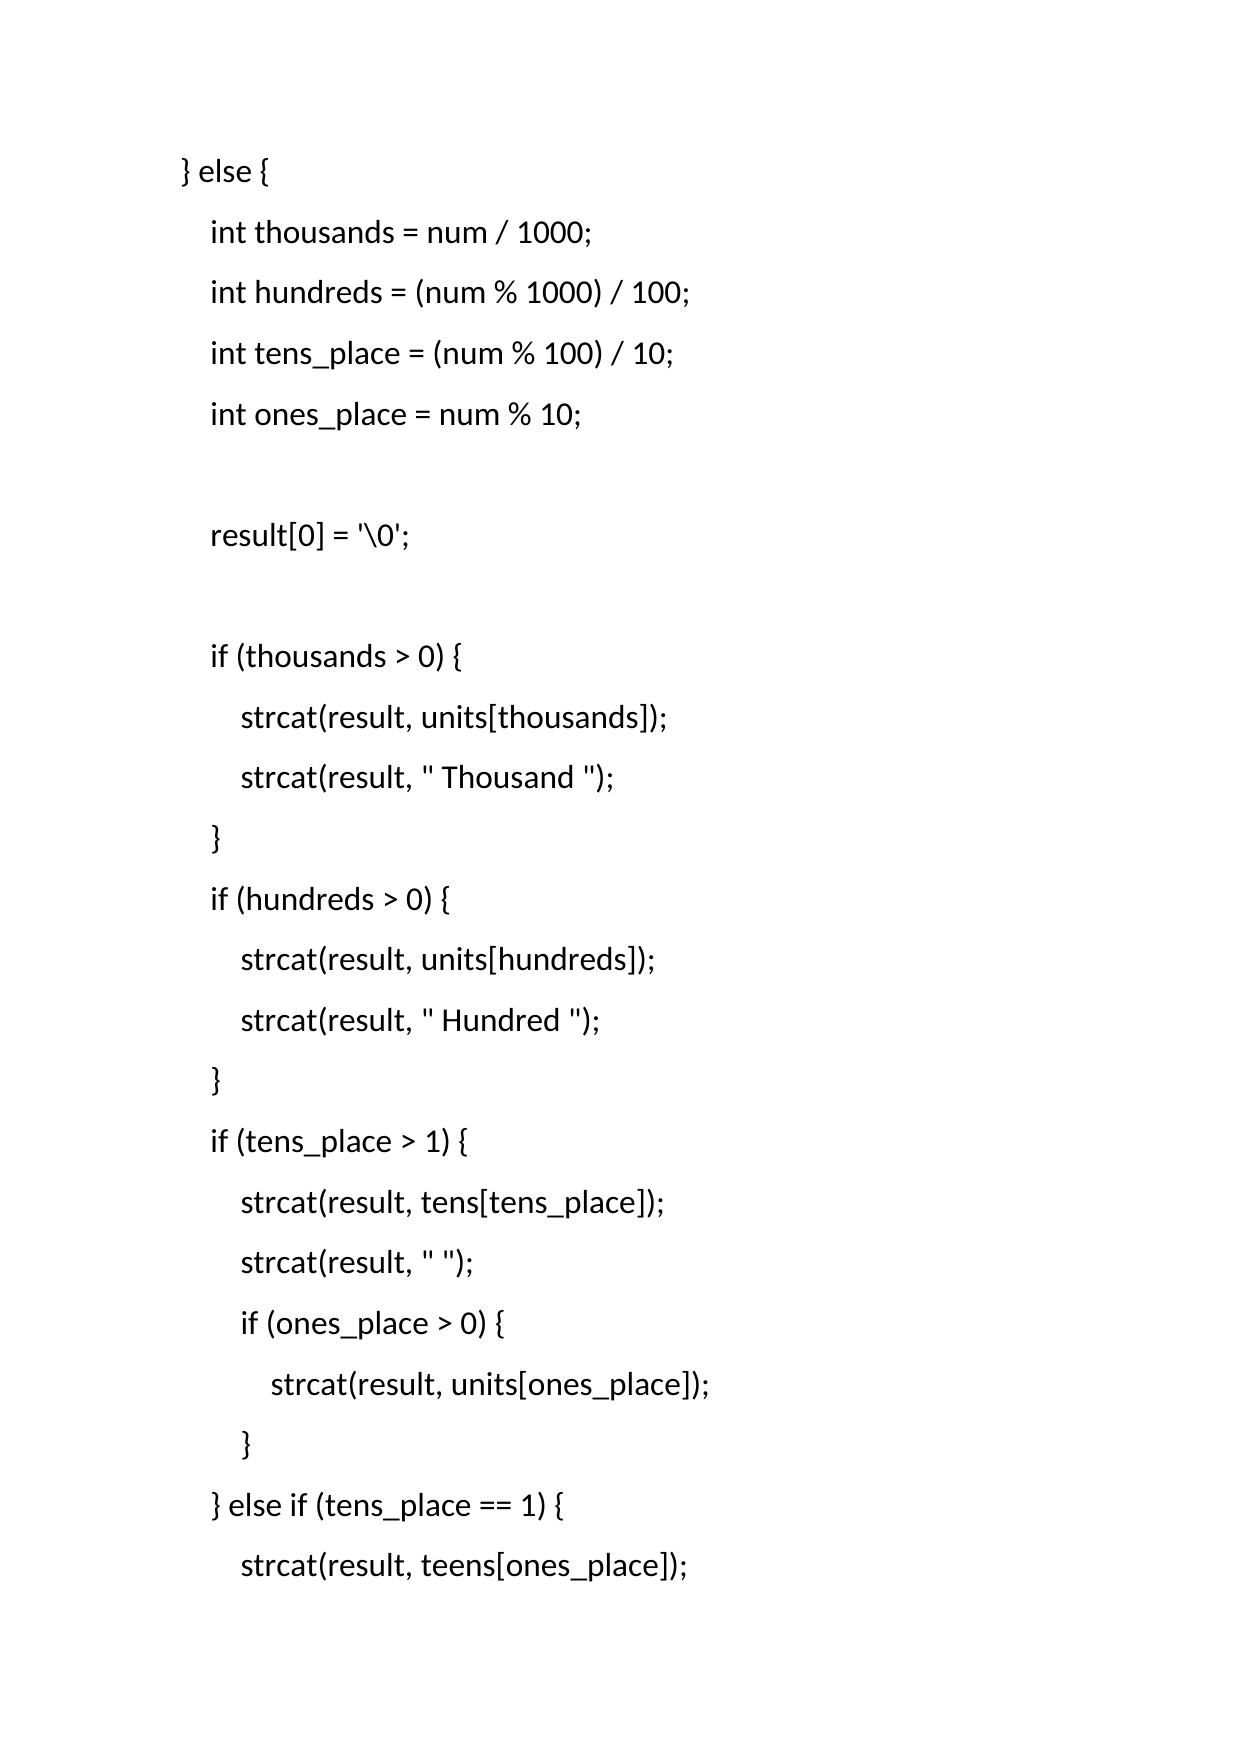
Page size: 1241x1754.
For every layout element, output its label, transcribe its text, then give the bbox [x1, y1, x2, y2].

text strcat(result, tens[tens_place]); [150, 1181, 1090, 1221]
text } else if (tens_place == 1) { [150, 1484, 1090, 1524]
text if (ones_place > 0) { [150, 1302, 1090, 1343]
text strcat(result, " "); [150, 1241, 1090, 1282]
text } else { [150, 150, 1090, 191]
text strcat(result, units[thousands]); [150, 696, 1090, 736]
text int tens_place = (num % 100) / 10; [150, 332, 1090, 373]
text if (hundreds > 0) { [150, 877, 1090, 918]
text result[0] = '\0'; [150, 514, 1090, 554]
text strcat(result, units[ones_place]); [150, 1362, 1090, 1403]
text if (tens_place > 1) { [150, 1120, 1090, 1161]
text int ones_place = num % 10; [150, 392, 1090, 433]
text } [150, 1059, 1090, 1100]
text strcat(result, " Hundred "); [150, 999, 1090, 1039]
text } [150, 1423, 1090, 1464]
text } [150, 817, 1090, 858]
text strcat(result, " Thousand "); [150, 756, 1090, 797]
text strcat(result, teens[ones_place]); [150, 1544, 1090, 1585]
text strcat(result, units[hundreds]); [150, 938, 1090, 979]
text int hundreds = (num % 1000) / 100; [150, 271, 1090, 312]
text int thousands = num / 1000; [150, 211, 1090, 251]
text if (thousands > 0) { [150, 635, 1090, 676]
